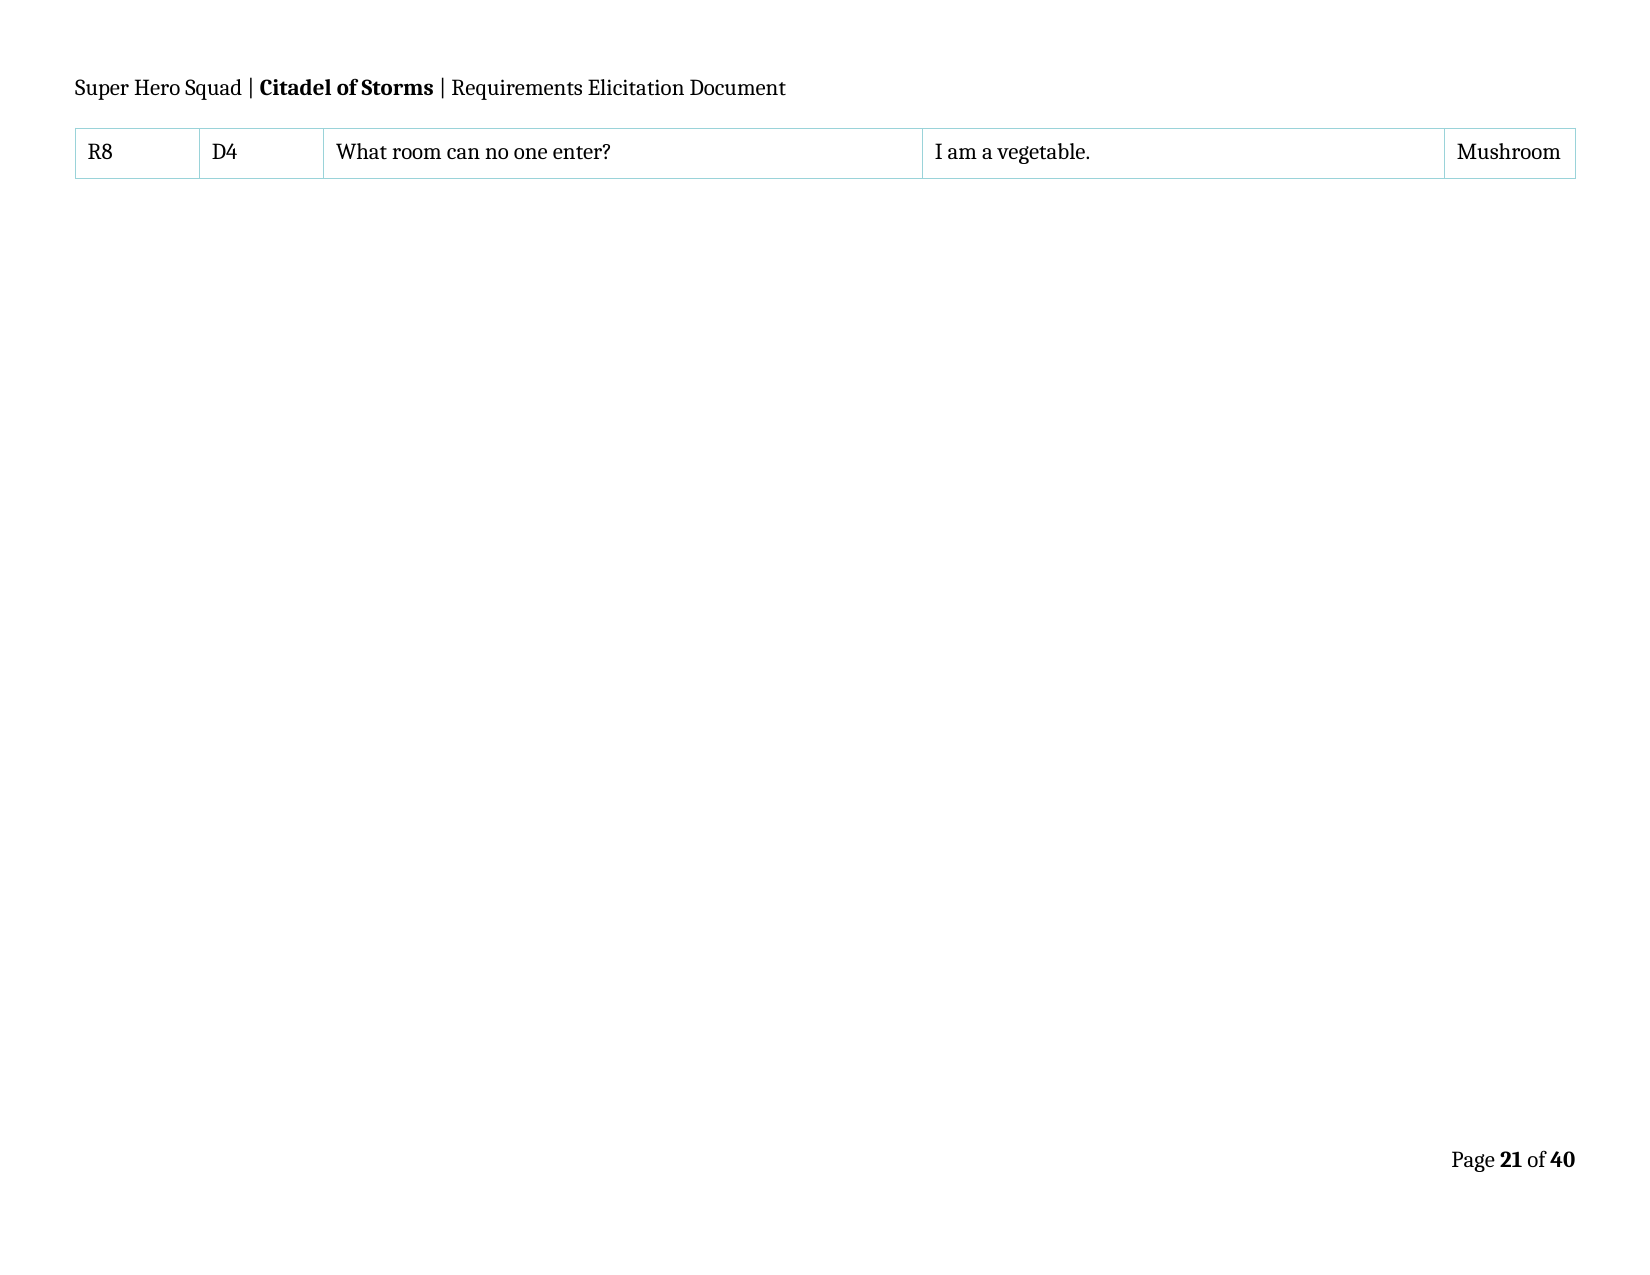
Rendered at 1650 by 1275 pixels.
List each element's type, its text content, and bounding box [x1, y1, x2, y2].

table_cell What room can no one enter? [324, 129, 922, 177]
table_cell D4 [200, 129, 323, 177]
table_cell R8 [76, 129, 199, 177]
table_cell Mushroom [1445, 129, 1575, 177]
table_cell I am a vegetable. [923, 129, 1444, 177]
